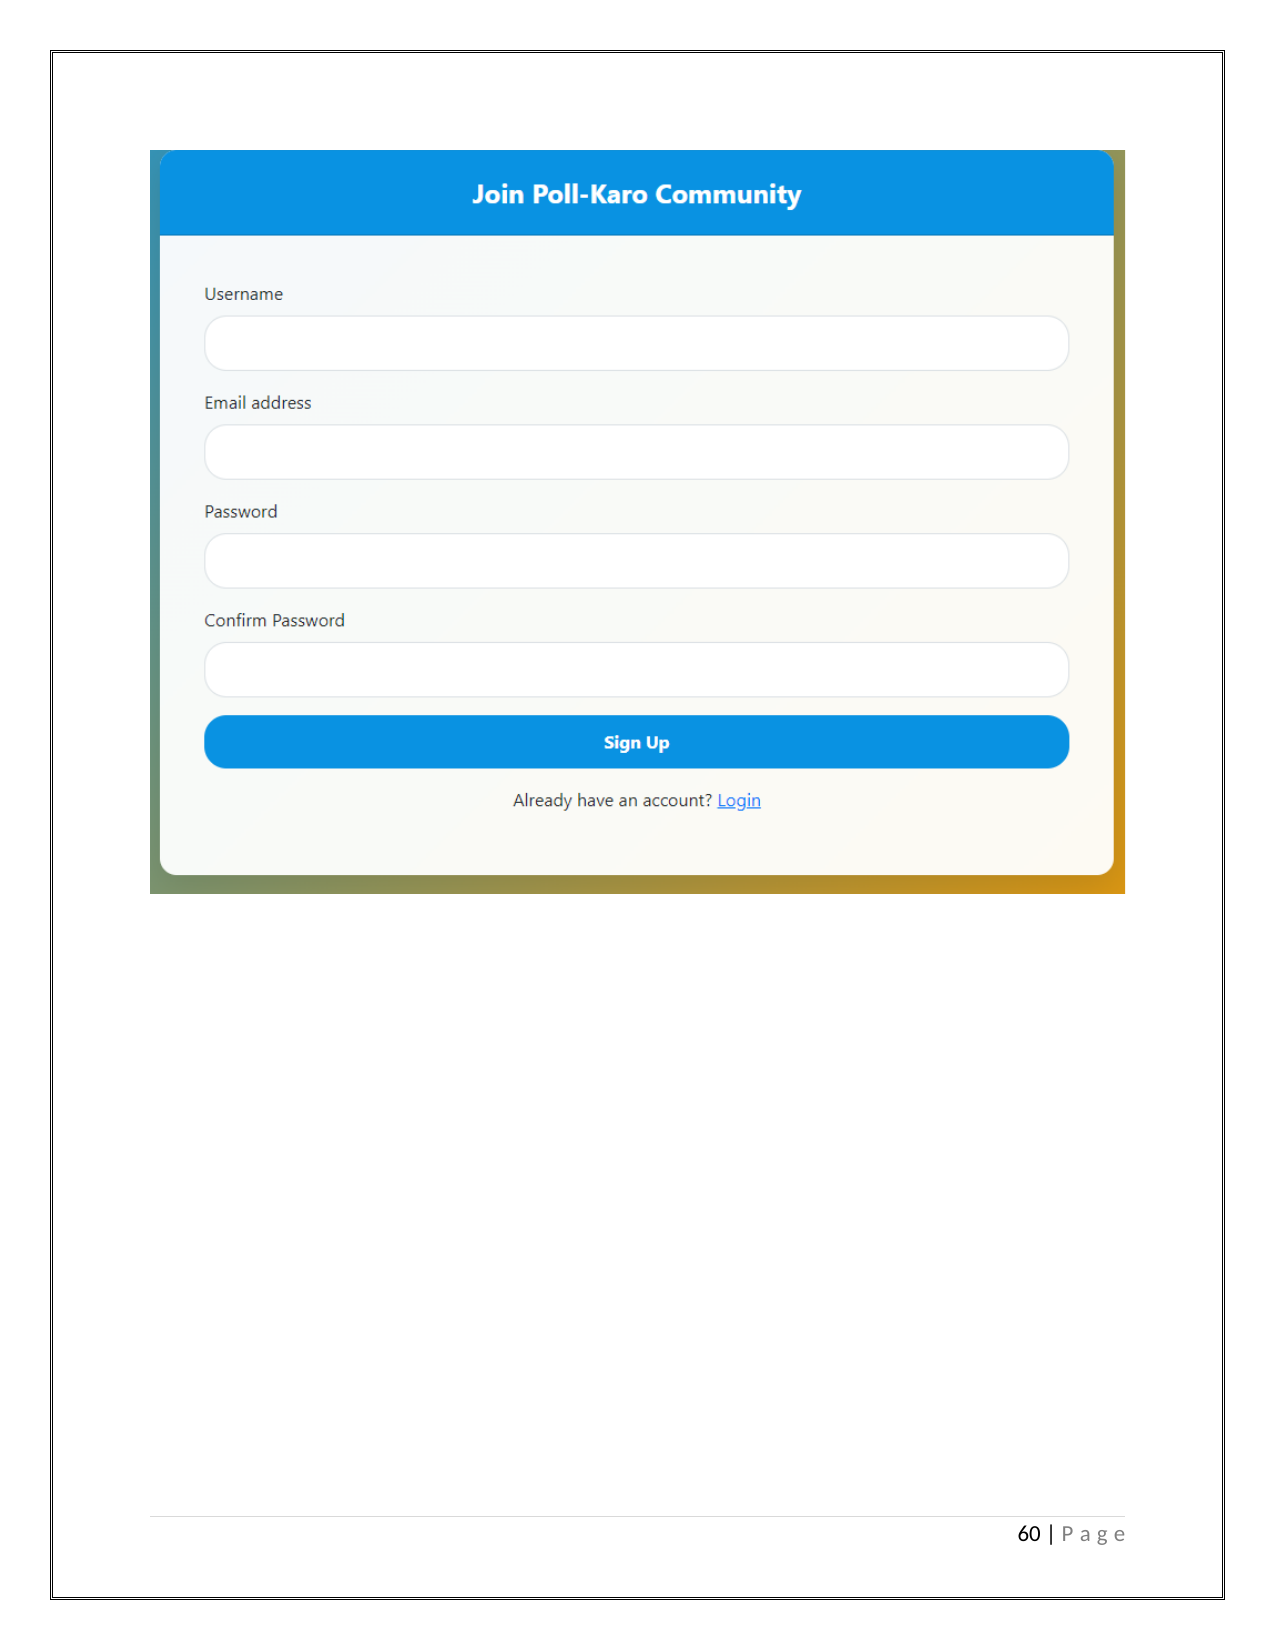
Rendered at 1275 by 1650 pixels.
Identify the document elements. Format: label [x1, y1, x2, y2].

picture [150, 150, 1125, 894]
